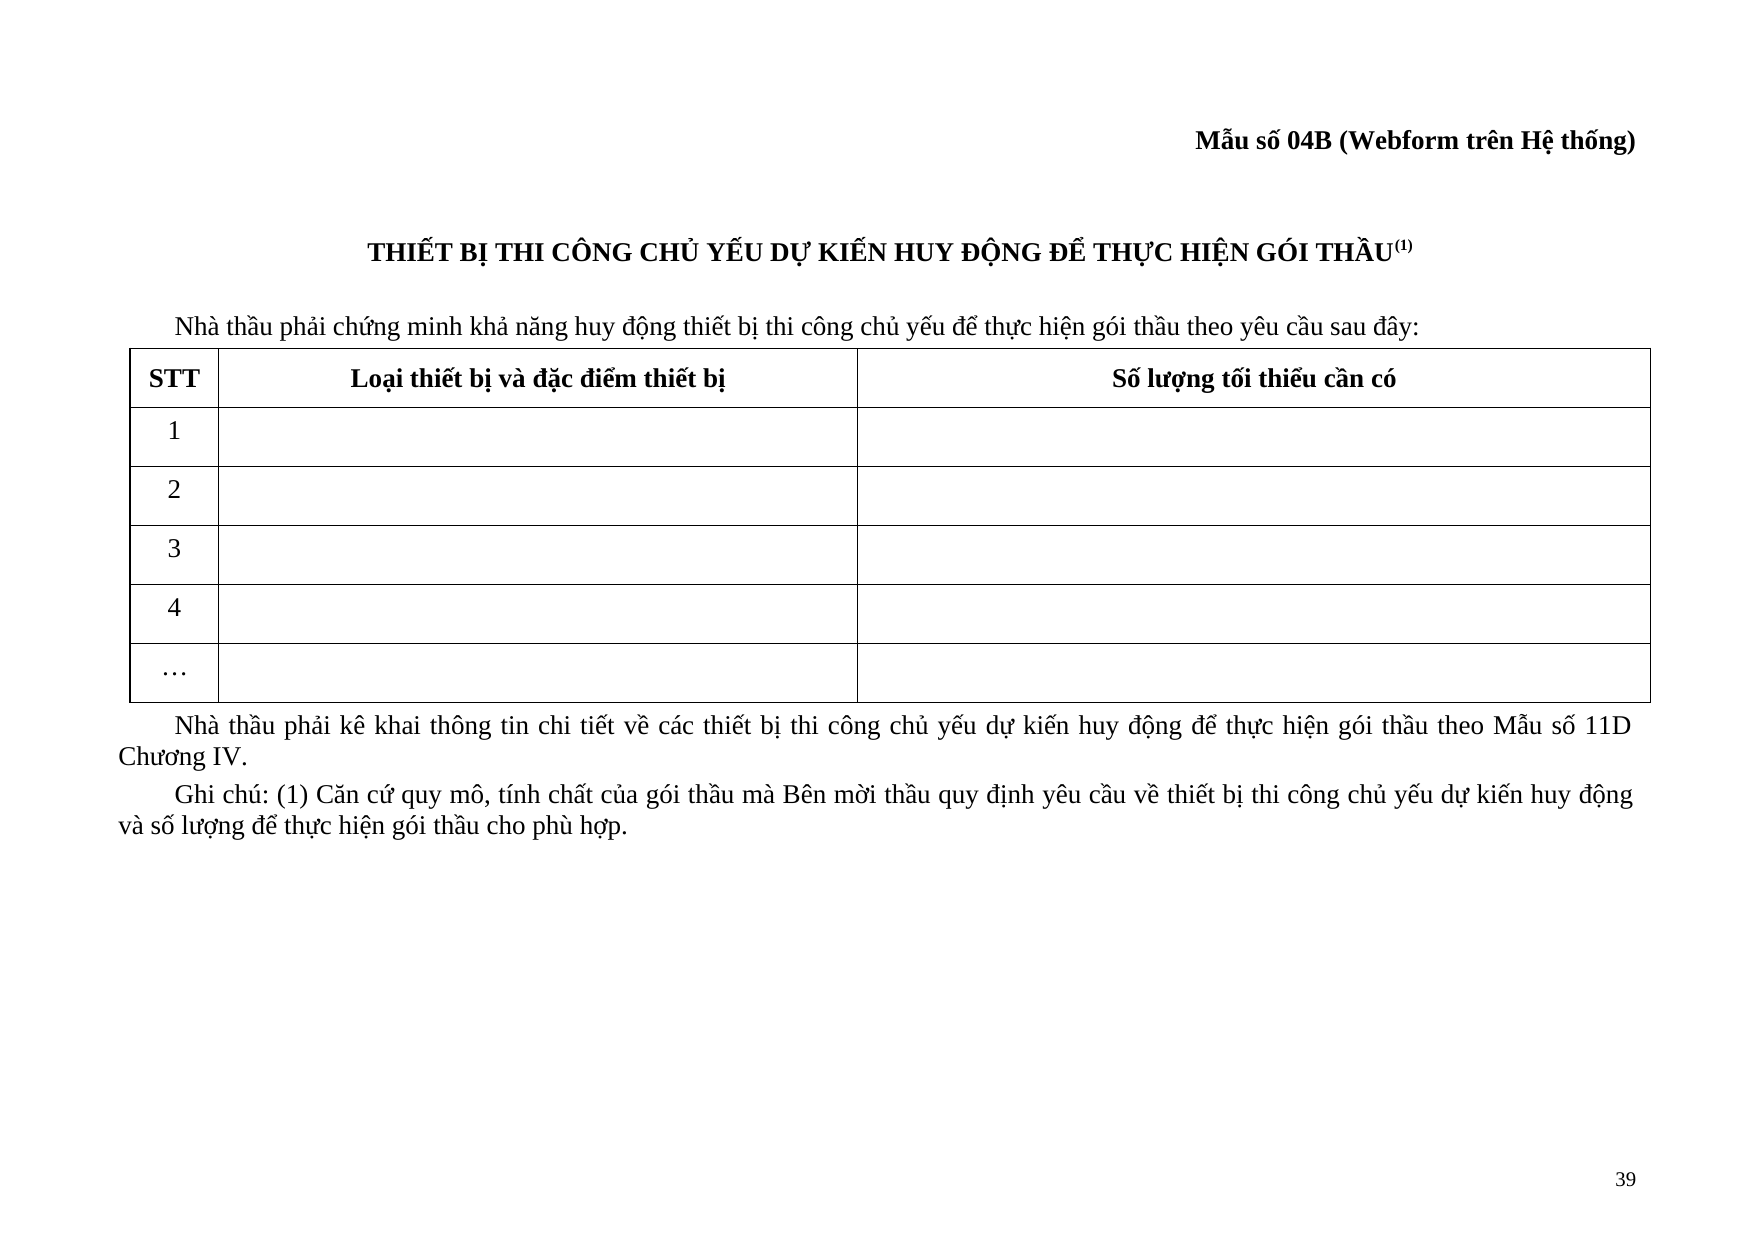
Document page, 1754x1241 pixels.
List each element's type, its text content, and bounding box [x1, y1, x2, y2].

table_cell [858, 644, 1650, 702]
table_cell [858, 467, 1650, 525]
table_cell [219, 467, 857, 525]
table_cell [219, 408, 857, 466]
table_header Số lượng tối thiểu cần có [858, 349, 1650, 407]
text Ghi chú: (1) Căn cứ quy mô, tính chất của gói thầu mà Bên mời thầu quy định yêu cầu về thiết bị thi công chủ yếu dự kiến huy động và số lượng để thực hiện gói thầu cho phù hợp. [118, 778, 1636, 840]
text Nhà thầu phải kê khai thông tin chi tiết về các thiết bị thi công chủ yếu dự kiến huy động để thực hiện gói thầu theo Mẫu số 11D Chương IV. [118, 709, 1636, 771]
table_header Loại thiết bị và đặc điểm thiết bị [219, 349, 857, 407]
text Mẫu số 04B (Webform trên Hệ thống) [148, 124, 1636, 156]
table_cell [219, 526, 857, 584]
table_cell 3 [131, 526, 218, 584]
table_header STT [131, 349, 218, 407]
table_cell [219, 644, 857, 702]
table_cell 4 [131, 585, 218, 643]
table_cell 1 [131, 408, 218, 466]
table_cell [219, 585, 857, 643]
table_header THIẾT BỊ THI CÔNG CHỦ YẾU DỰ KIẾN HUY ĐỘNG ĐỂ THỰC HIỆN GÓI THẦU(1) [129, 199, 1650, 304]
table_cell [858, 526, 1650, 584]
text Nhà thầu phải chứng minh khả năng huy động thiết bị thi công chủ yếu để thực hiện gói thầu theo yêu cầu sau đây: [118, 310, 1636, 341]
table_cell [858, 408, 1650, 466]
table_cell [858, 585, 1650, 643]
table_cell … [131, 644, 218, 702]
table_cell 2 [131, 467, 218, 525]
